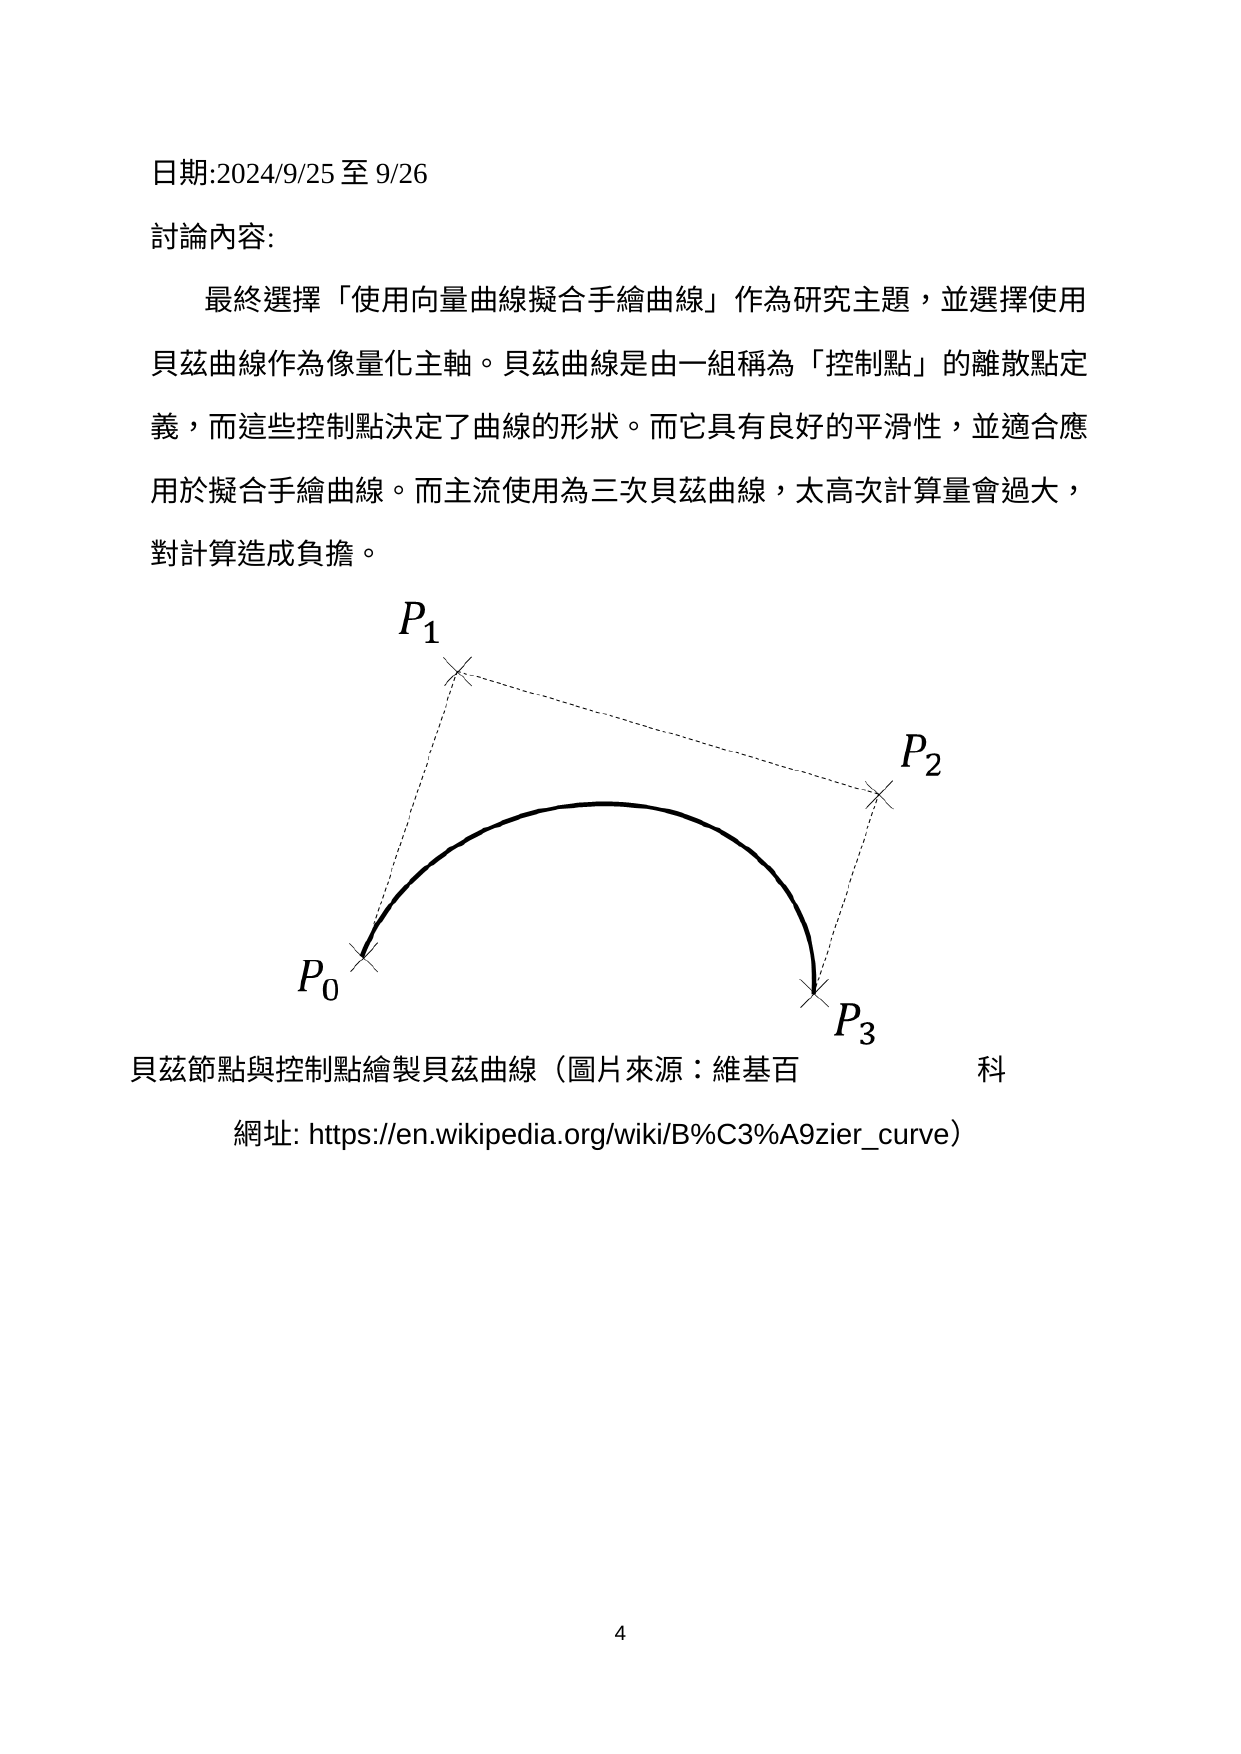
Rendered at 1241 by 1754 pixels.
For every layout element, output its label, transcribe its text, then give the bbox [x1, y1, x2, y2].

text 日期:2024/9/25至9/26 [150, 150, 1090, 192]
text 網址: https://en.wikipedia.org/wiki/B%C3%A9zier_curve） [123, 1110, 1090, 1153]
text 貝茲節點與控制點繪製貝茲曲線（圖片來源：維基百科 [123, 1047, 1090, 1089]
text 最終選擇「使用向量曲線擬合手繪曲線」作為研究主題，並選擇使用貝茲曲線作為像量化主軸。貝茲曲線是由一組稱為「控制點」的離散點定義，而這些控制點決定了曲線的形狀。而它具有良好的平滑性，並適合應用於擬合手繪曲線。而主流使用為三次貝茲曲線，太高次計算量會過大，對計算造成負擔。 [150, 277, 1090, 573]
picture [289, 911, 943, 916]
text 討論內容: [150, 213, 1090, 256]
